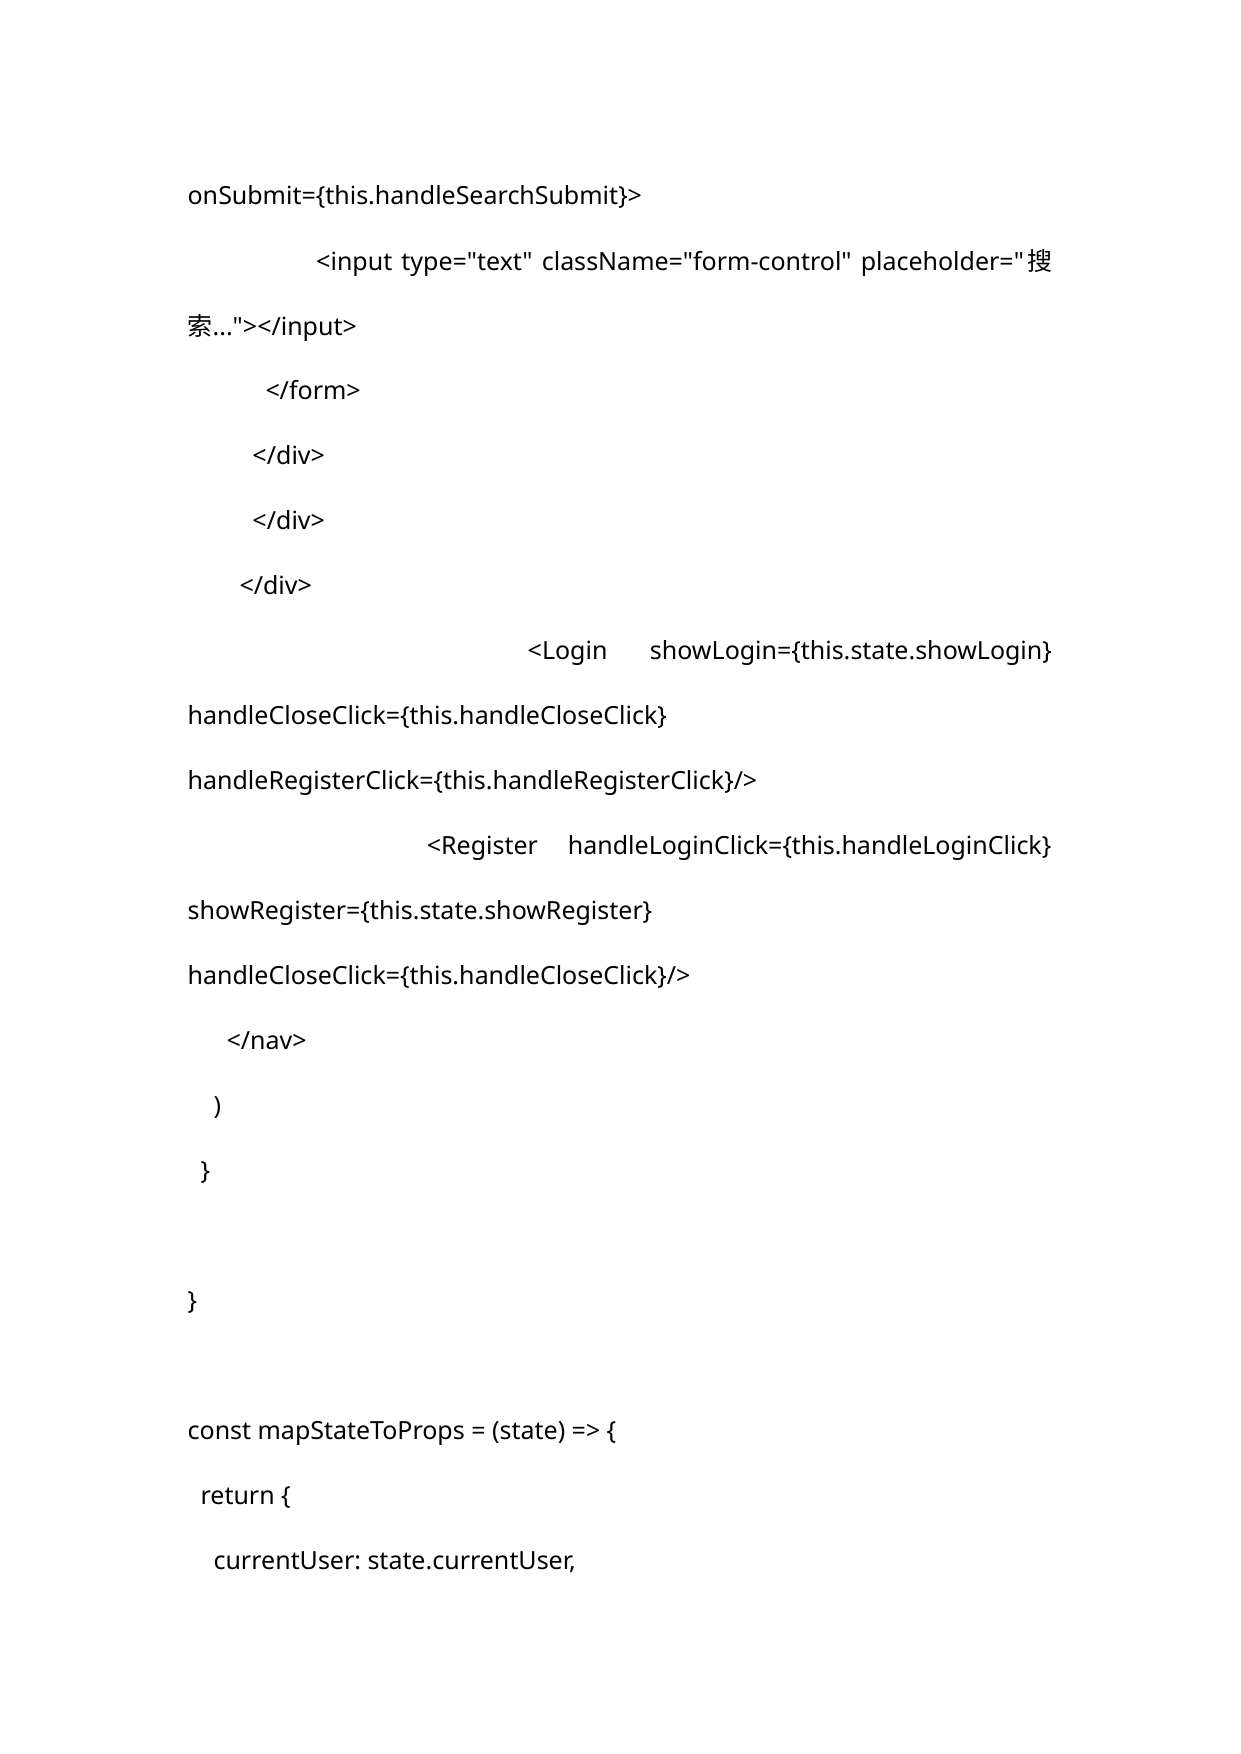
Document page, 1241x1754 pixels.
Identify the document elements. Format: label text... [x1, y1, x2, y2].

text } [187, 1137, 1053, 1202]
text </nav> [187, 1007, 1053, 1072]
text } [187, 1267, 1053, 1332]
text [187, 162, 1053, 227]
text </div> [187, 422, 1053, 487]
text return { [187, 1462, 1053, 1527]
text currentUser: state.currentUser, [187, 1527, 1053, 1592]
text </div> [187, 487, 1053, 552]
text </form> [187, 357, 1053, 422]
text <Login showLogin={this.state.showLogin} handleCloseClick={this.handleCloseClick} handleRegisterClick={this.handleRegisterClick}/> [187, 617, 1053, 812]
text const mapStateToProps = (state) => { [187, 1397, 1053, 1462]
text <input type="text" className="form-control" placeholder="搜索..."></input> [187, 227, 1053, 357]
text ) [187, 1072, 1053, 1137]
text <Register handleLoginClick={this.handleLoginClick} showRegister={this.state.showRegister} handleCloseClick={this.handleCloseClick}/> [187, 812, 1053, 1007]
text </div> [187, 552, 1053, 617]
